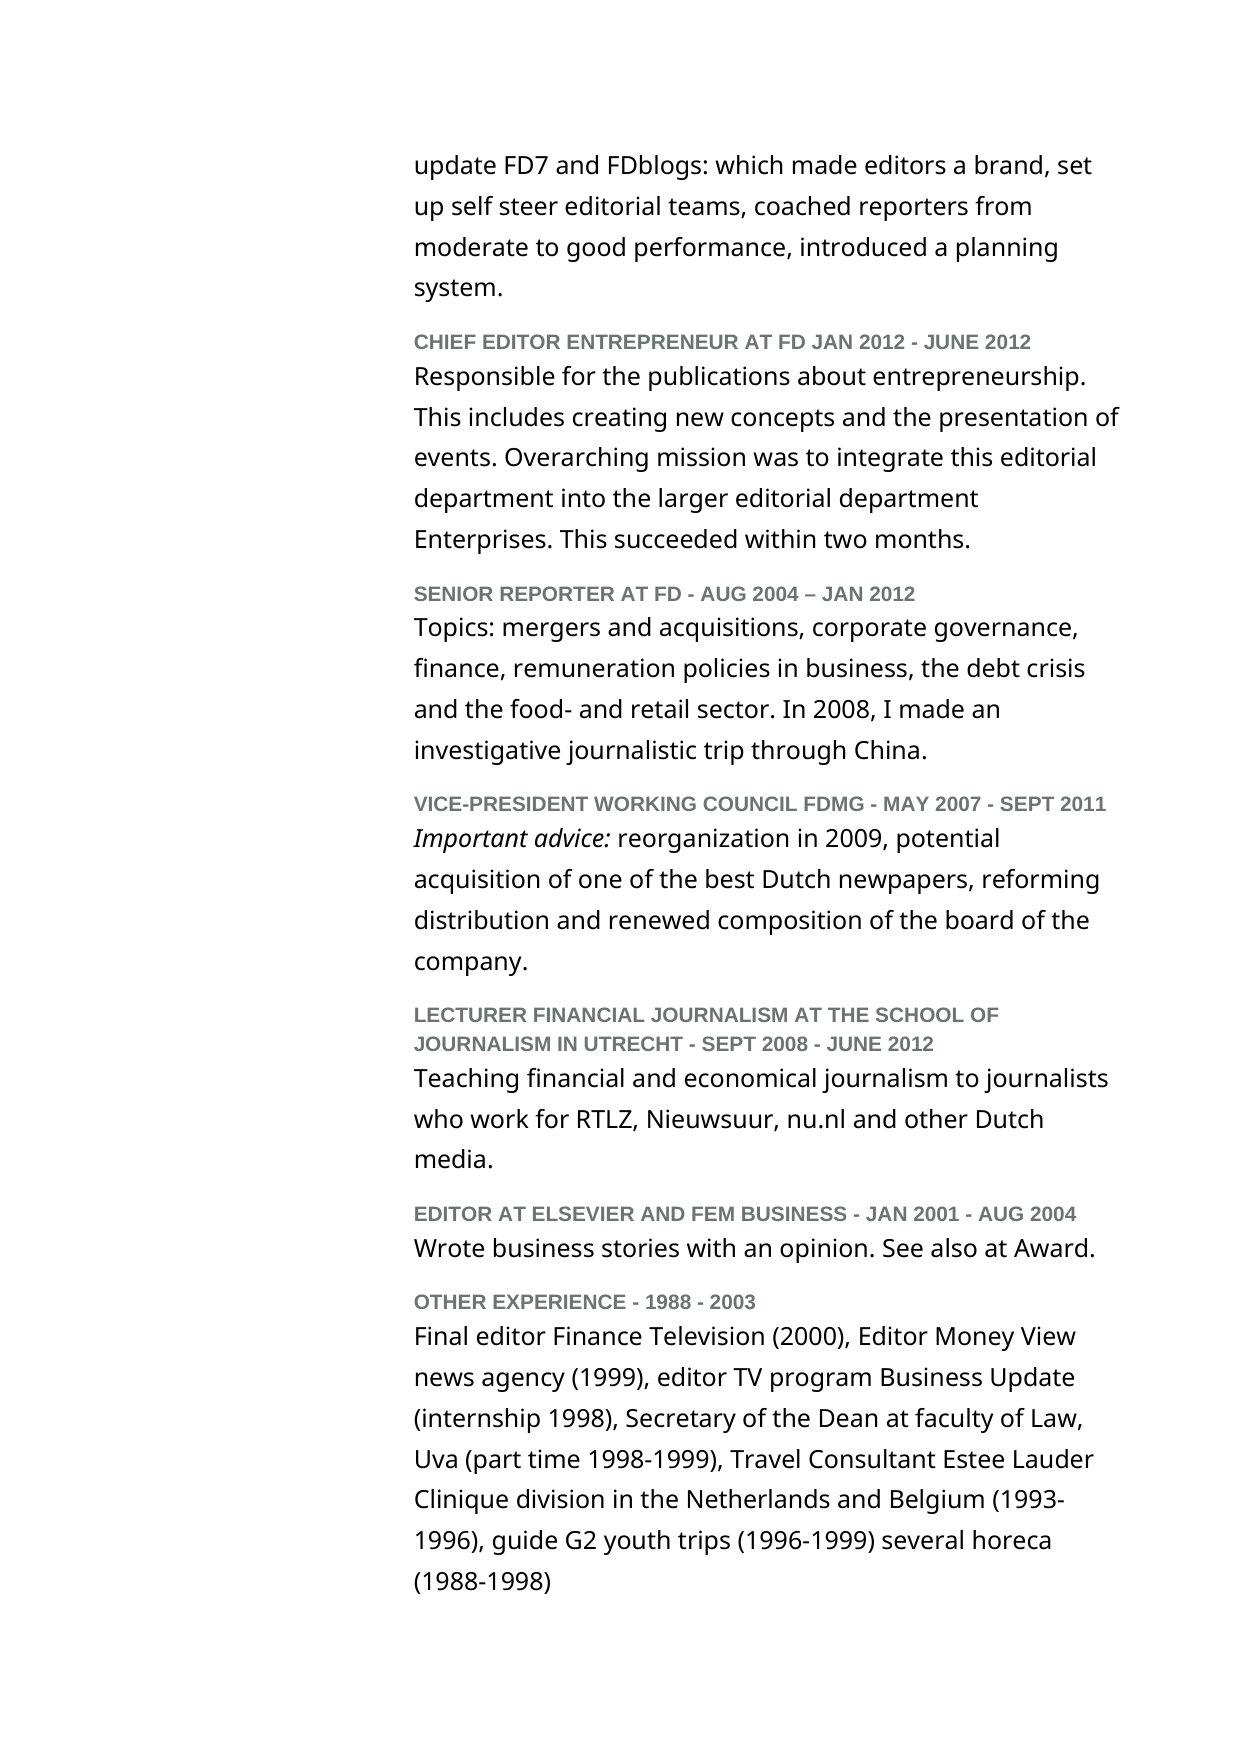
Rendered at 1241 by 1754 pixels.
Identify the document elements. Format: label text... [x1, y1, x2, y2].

text Vice-President working council FDMG - May 2007 - Sept 2011 [413, 792, 1122, 816]
text Responsible for the publications about entrepreneurship. This includes creating new concepts and the presentation of events. Overarching mission was to integrate this editorial department into the larger editorial department Enterprises. This succeeded within two months. [413, 358, 1122, 556]
text Editor at elsevier and FEM Business - Jan 2001 - AUG 2004 [413, 1202, 1122, 1226]
text Chief editor entrepreneur at FD JAN 2012 - June 2012 [413, 330, 1122, 354]
text Teaching financial and economical journalism to journalists who work for RTLZ, Nieuwsuur, nu.nl and other Dutch media. [413, 1061, 1122, 1176]
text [413, 148, 1122, 304]
text Wrote business stories with an opinion. See also at Award. [413, 1231, 1122, 1264]
text Senior reporter at FD - Aug 2004 – jan 2012 [413, 581, 1122, 605]
text Important advice: reorganization in 2009, potential acquisition of one of the best Dutch newpapers, reforming distribution and renewed composition of the board of the company. [413, 821, 1122, 977]
text Other experience - 1988 - 2003 [413, 1290, 1122, 1314]
text Lecturer financial journalism at the school of journalism in Utrecht - Sept 2008 - June 2012 [413, 1003, 1122, 1056]
text Topics: mergers and acquisitions, corporate governance, finance, remuneration policies in business, the debt crisis and the food- and retail sector. In 2008, I made an investigative journalistic trip through China. [413, 610, 1122, 767]
text Final editor Finance Television (2000), Editor Money View news agency (1999), editor TV program Business Update (internship 1998), Secretary of the Dean at faculty of Law, Uva (part time 1998-1999), Travel Consultant Estee Lauder Clinique division in the Netherlands and Belgium (1993-1996), guide G2 youth trips (1996-1999) several horeca (1988-1998) [413, 1319, 1122, 1598]
